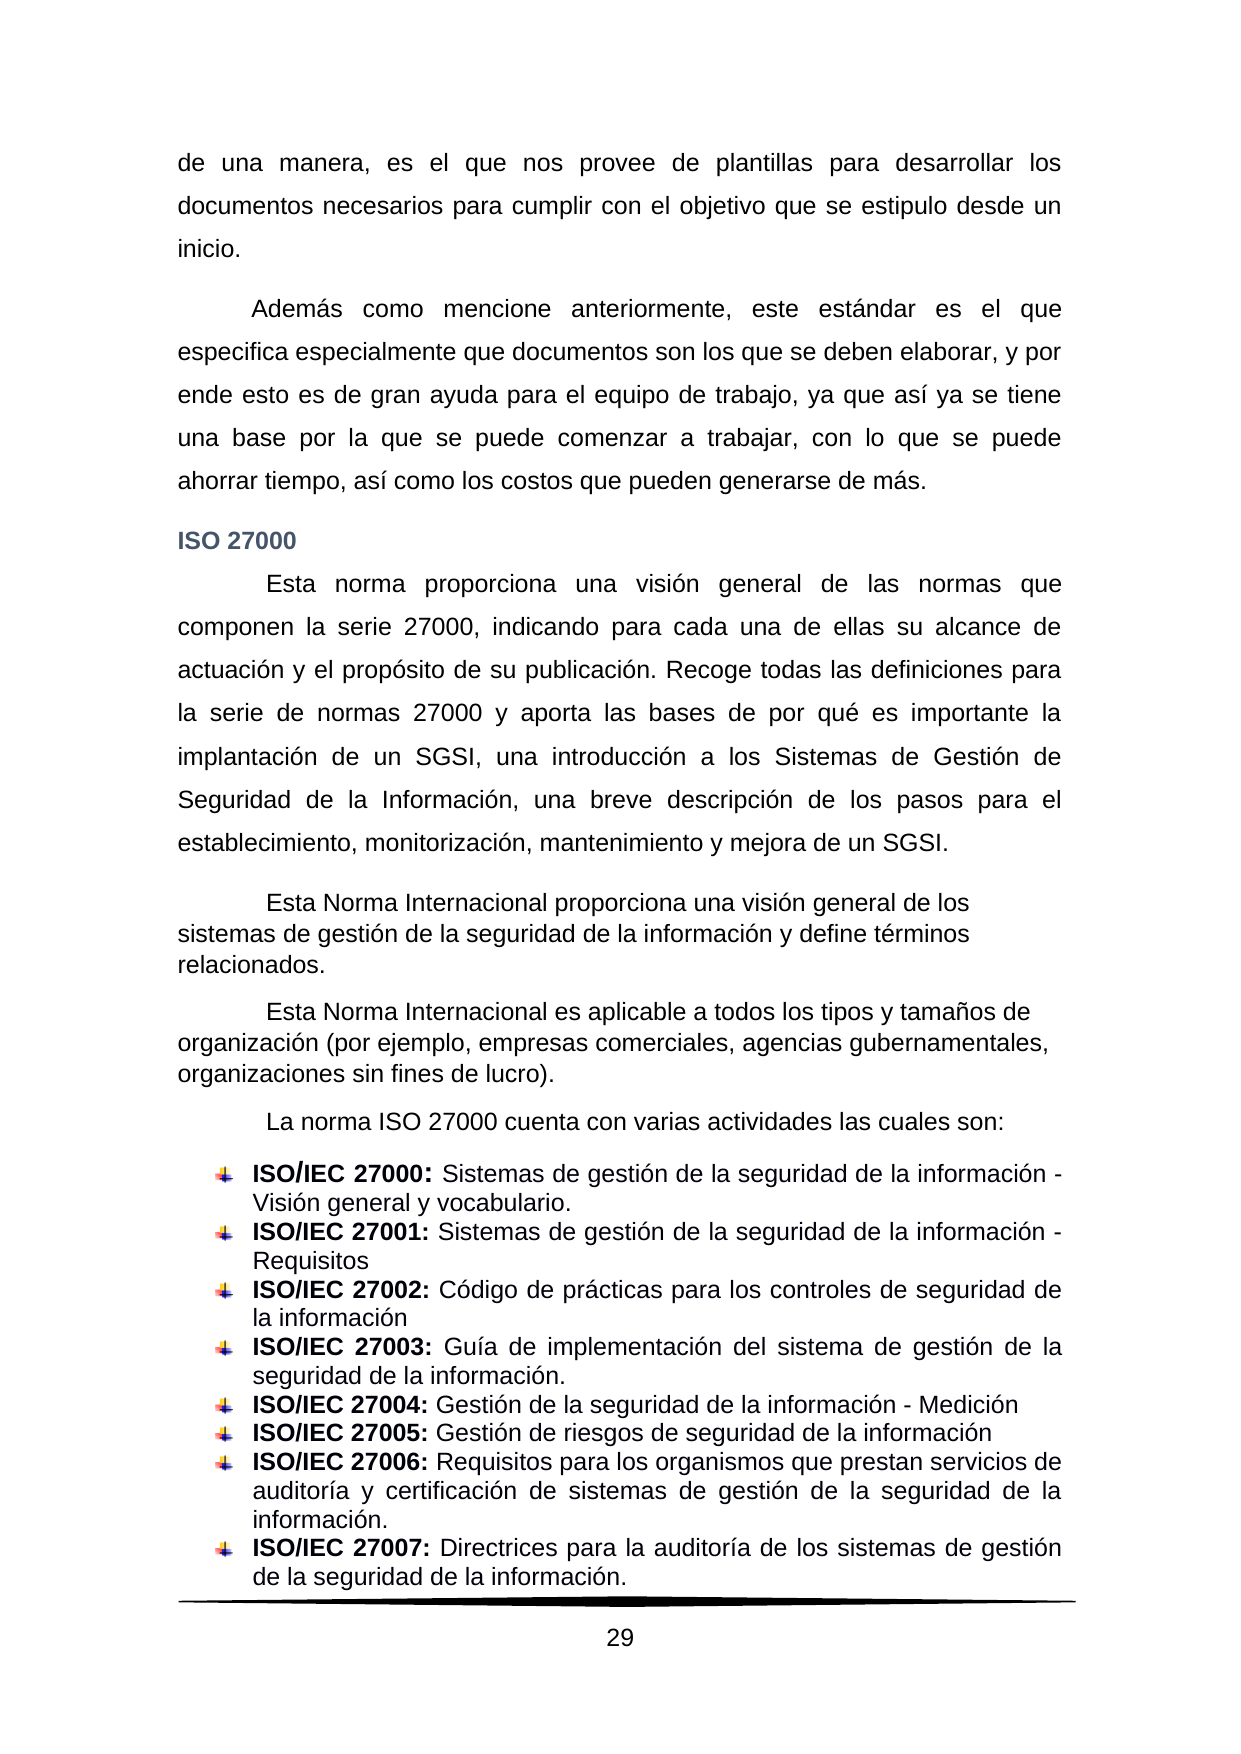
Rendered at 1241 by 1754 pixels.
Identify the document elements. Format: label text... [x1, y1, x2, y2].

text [177, 148, 1063, 263]
text La norma ISO 27000 cuenta con varias actividades las cuales son: [177, 1107, 1063, 1136]
list ISO/IEC 27006: Requisitos para los organismos que prestan servicios de auditoría y certificación de sistemas de gestión de la seguridad de la información. [215, 1447, 1063, 1533]
picture [215, 1281, 233, 1299]
text Esta Norma Internacional proporciona una visión general de los sistemas de gestión de la seguridad de la información y define términos relacionados. [177, 888, 1063, 978]
list ISO/IEC 27005: Gestión de riesgos de seguridad de la información [215, 1418, 1063, 1447]
picture [215, 1540, 233, 1557]
picture [215, 1339, 233, 1356]
picture [215, 1425, 233, 1442]
list ISO/IEC 27001: Sistemas de gestión de la seguridad de la información - Requisitos [215, 1217, 1063, 1275]
picture [215, 1224, 233, 1241]
list ISO/IEC 27004: Gestión de la seguridad de la información - Medición [215, 1390, 1063, 1418]
text Esta norma proporciona una visión general de las normas que componen la serie 27000, indicando para cada una de ellas su alcance de actuación y el propósito de su publicación. Recoge todas las definiciones para la serie de normas 27000 y aporta las bases de por qué es importante la implantación de un SGSI, una introducción a los Sistemas de Gestión de Seguridad de la Información, una breve descripción de los pasos para el establecimiento, monitorización, mantenimiento y mejora de un SGSI. [177, 569, 1063, 857]
list ISO/IEC 27007: Directrices para la auditoría de los sistemas de gestión de la seguridad de la información. [215, 1533, 1063, 1591]
picture [215, 1165, 233, 1183]
subtitle ISO 27000 [177, 526, 1063, 555]
text Esta Norma Internacional es aplicable a todos los tipos y tamaños de organización (por ejemplo, empresas comerciales, agencias gubernamentales, organizaciones sin fines de lucro). [177, 997, 1063, 1088]
list ISO/IEC 27002: Código de prácticas para los controles de seguridad de la información [215, 1275, 1063, 1332]
picture [215, 1454, 233, 1471]
list ISO/IEC 27000: Sistemas de gestión de la seguridad de la información - Visión general y vocabulario. [215, 1155, 1063, 1217]
picture [215, 1396, 233, 1414]
text Además como mencione anteriormente, este estándar es el que especifica especialmente que documentos son los que se deben elaborar, y por ende esto es de gran ayuda para el equipo de trabajo, ya que así ya se tiene una base por la que se puede comenzar a trabajar, con lo que se puede ahorrar tiempo, así como los costos que pueden generarse de más. [177, 294, 1063, 495]
list ISO/IEC 27003: Guía de implementación del sistema de gestión de la seguridad de la información. [215, 1332, 1063, 1390]
